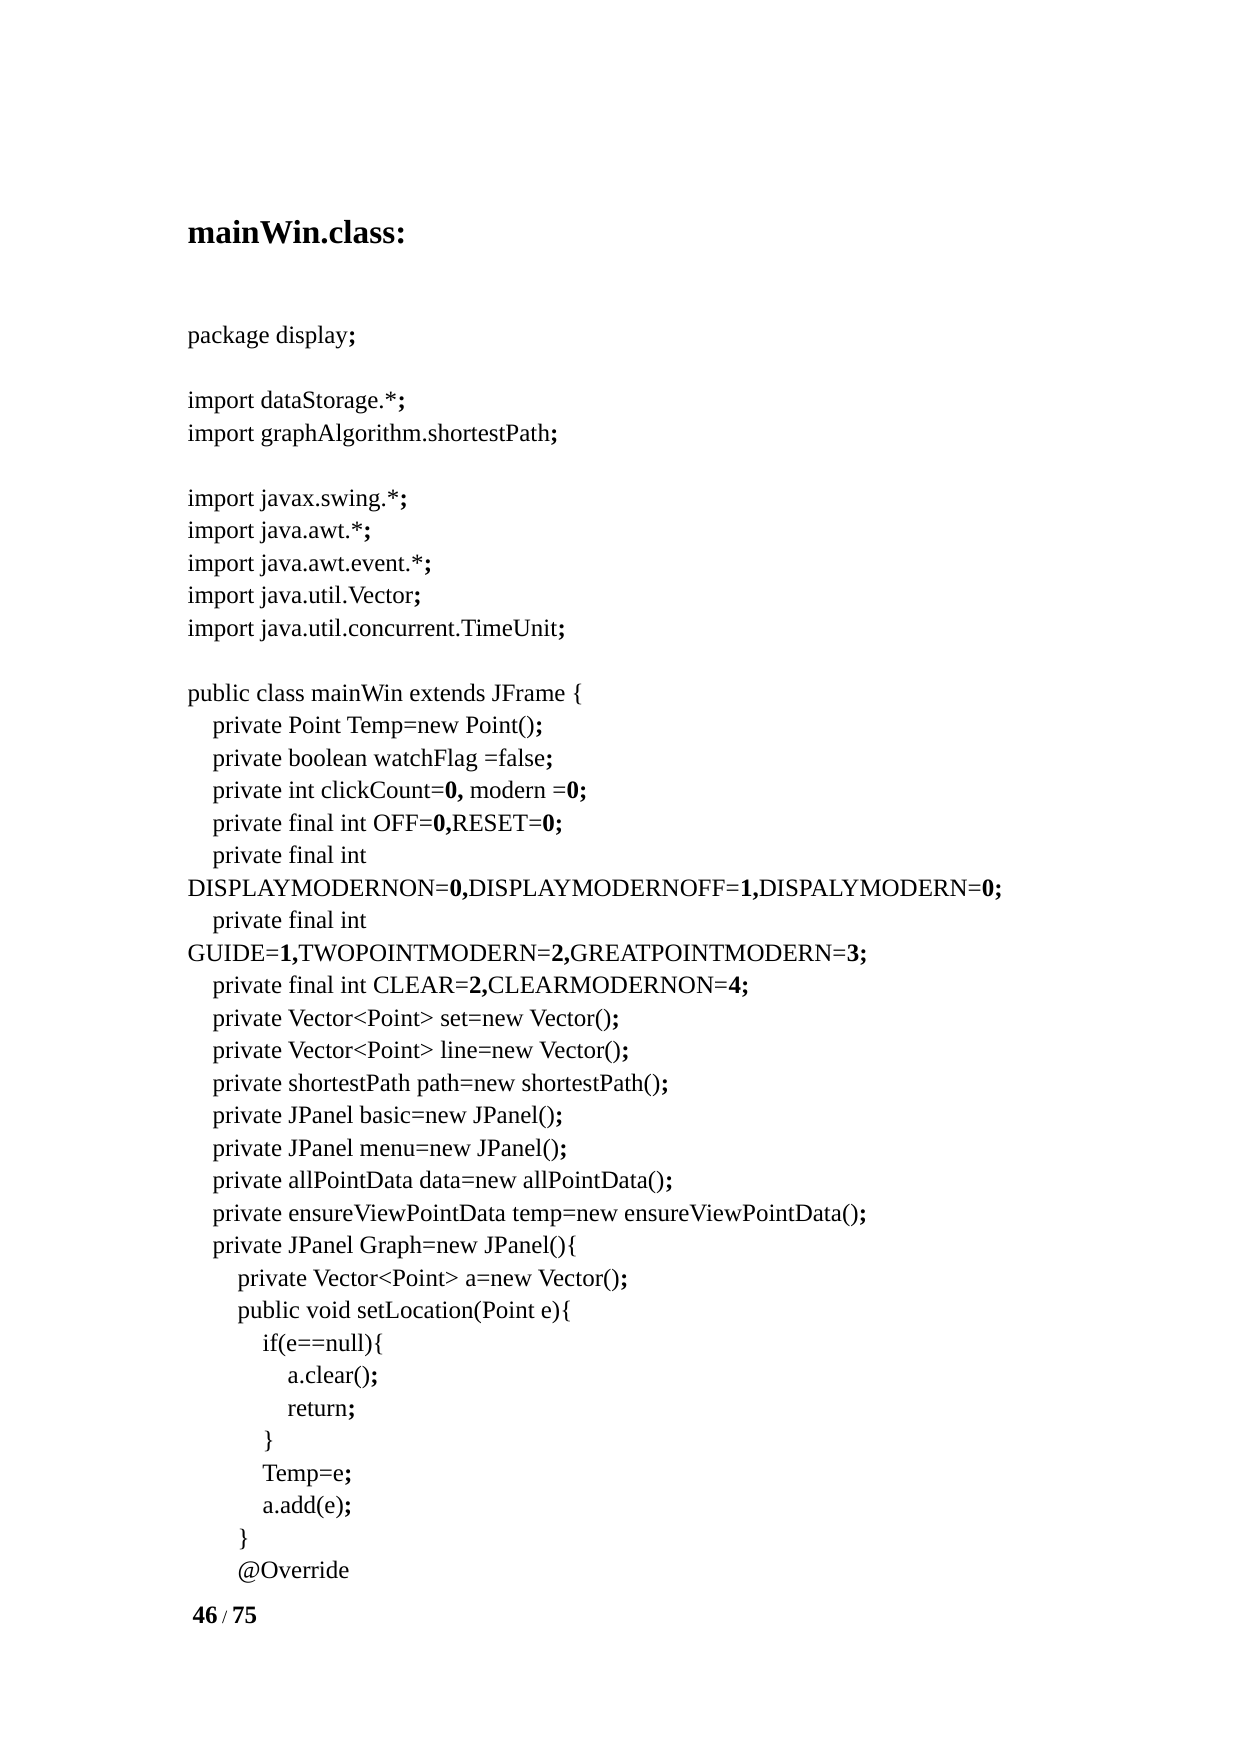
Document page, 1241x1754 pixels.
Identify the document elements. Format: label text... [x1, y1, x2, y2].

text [187, 319, 1053, 1586]
subtitle mainWin.class: [187, 199, 1053, 264]
